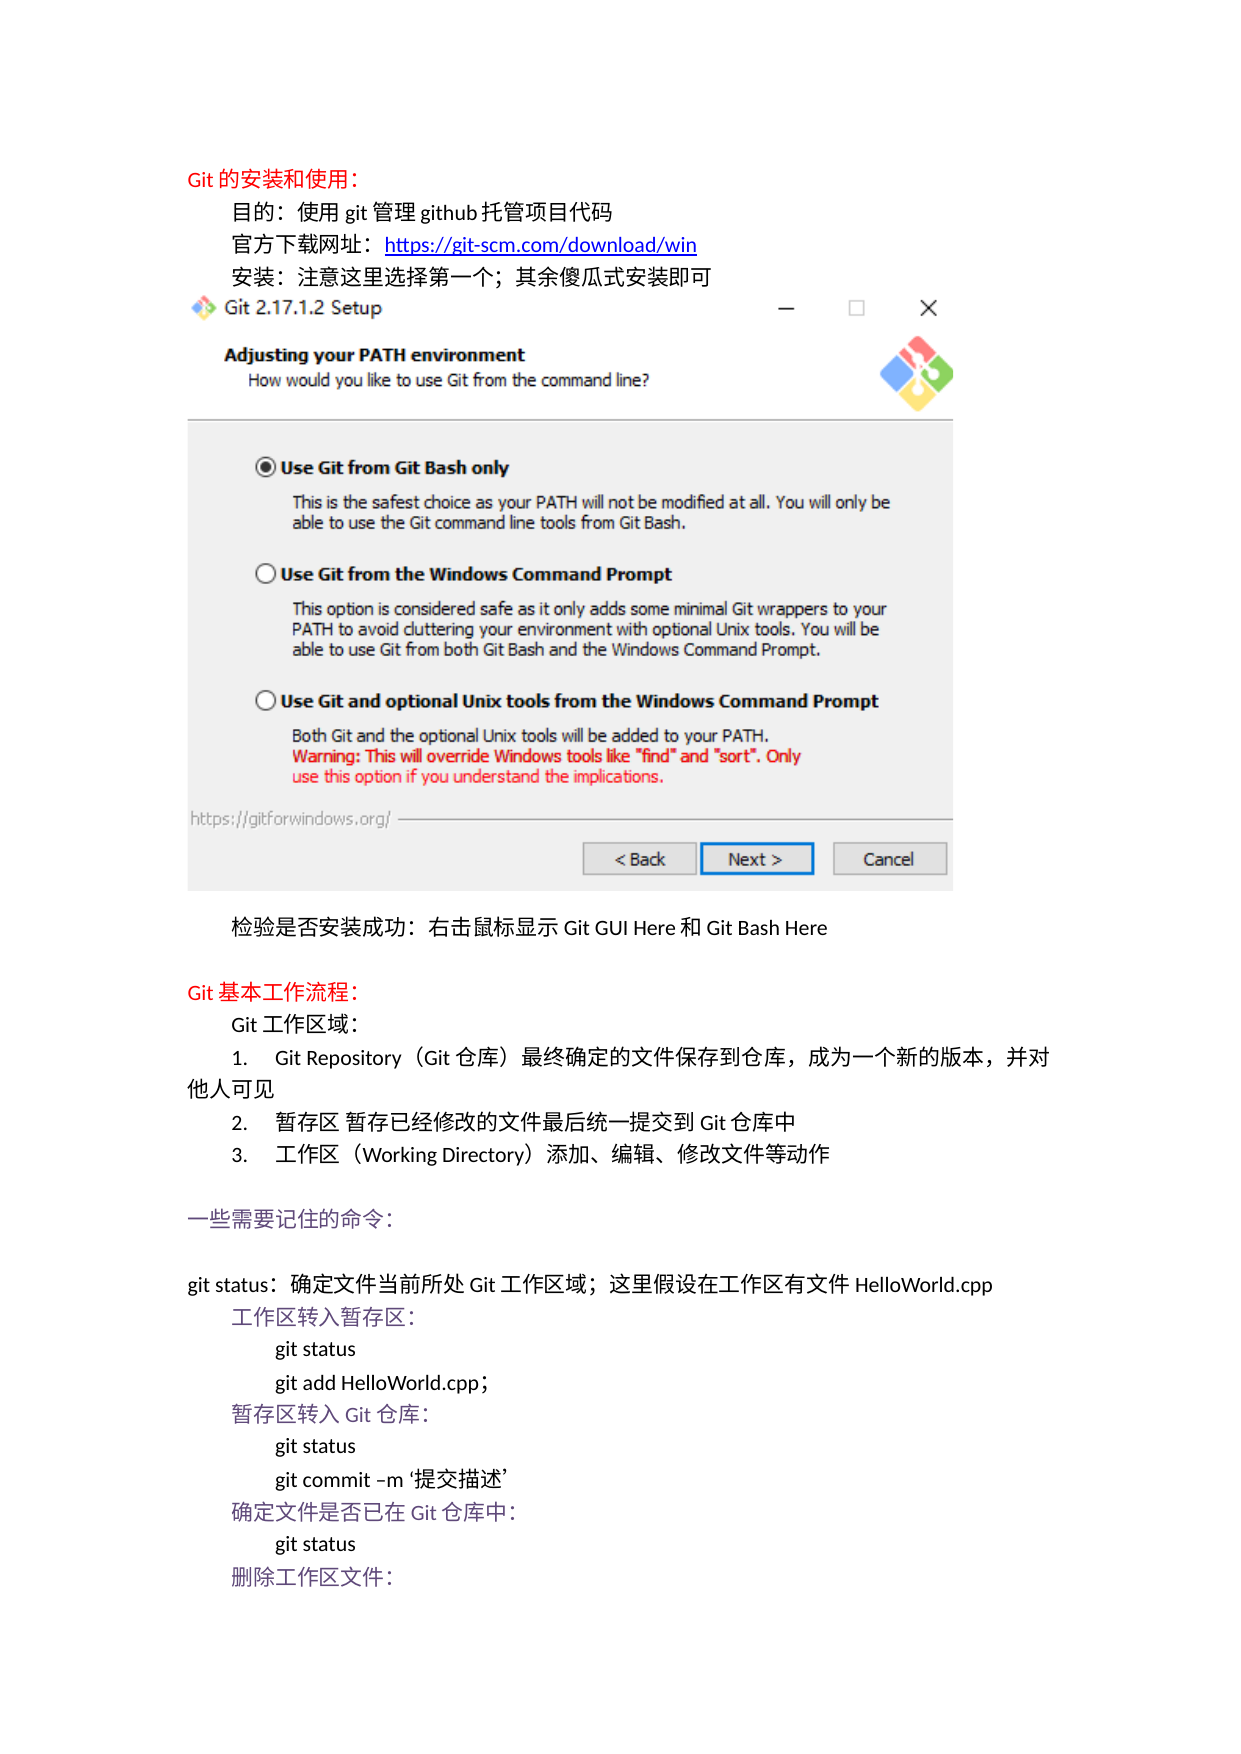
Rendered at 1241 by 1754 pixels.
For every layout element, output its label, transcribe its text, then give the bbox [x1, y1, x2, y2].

text git status [187, 1332, 1053, 1364]
text 官方下载网址：https://git-scm.com/download/win [187, 227, 1053, 259]
text 安装：注意这里选择第一个；其余傻瓜式安装即可 [187, 259, 1053, 292]
text 目的：使用git管理github托管项目代码 [187, 194, 1053, 227]
text 3. 工作区（Working Directory）添加、编辑、修改文件等动作 [187, 1137, 1053, 1169]
text 一些需要记住的命令： [187, 1202, 1053, 1234]
text git commit –m ‘提交描述’ [187, 1462, 1053, 1494]
text 检验是否安装成功：右击鼠标显示Git GUI Here和Git Bash Here [187, 909, 1053, 942]
picture [187, 292, 954, 891]
text 确定文件是否已在Git仓库中： [187, 1494, 1053, 1527]
text 1. Git Repository（Git仓库）最终确定的文件保存到仓库，成为一个新的版本，并对他人可见 [187, 1039, 1053, 1104]
text git status [187, 1429, 1053, 1462]
text Git的安装和使用： [187, 162, 1053, 194]
text git status [187, 1527, 1053, 1559]
text 暂存区转入Git 仓库： [187, 1397, 1053, 1429]
text 删除工作区文件： [187, 1559, 1053, 1592]
text Git工作区域： [187, 1007, 1053, 1039]
text 工作区转入暂存区： [187, 1299, 1053, 1332]
text 2. 暂存区 暂存已经修改的文件最后统一提交到Git仓库中 [187, 1104, 1053, 1137]
text Git基本工作流程： [187, 974, 1053, 1007]
text git status：确定文件当前所处Git工作区域；这里假设在工作区有文件 HelloWorld.cpp [187, 1267, 1053, 1299]
text git add HelloWorld.cpp； [187, 1364, 1053, 1397]
